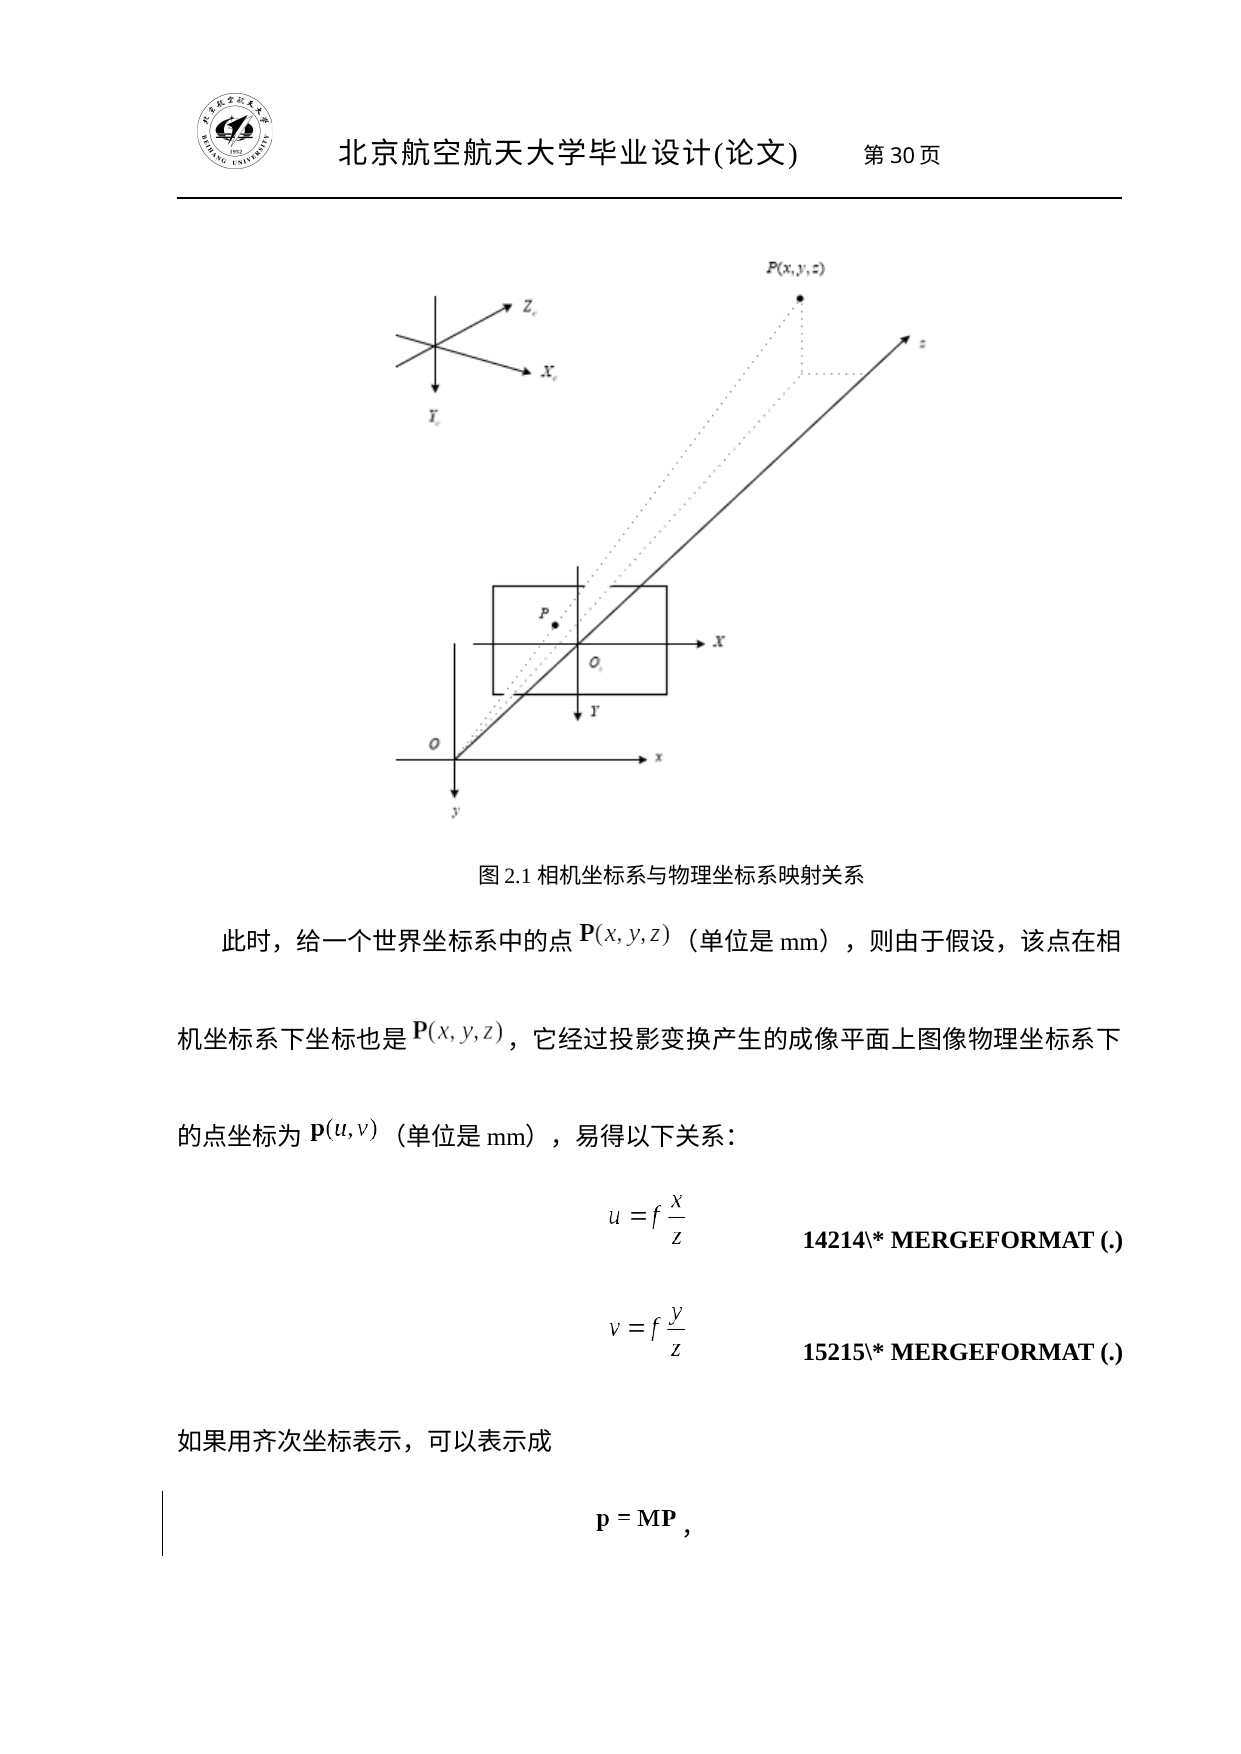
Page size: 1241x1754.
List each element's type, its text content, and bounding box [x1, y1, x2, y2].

picture [197, 93, 273, 169]
text ， [177, 1491, 1122, 1556]
text 此时，给一个世界坐标系中的点（单位是mm），则由于假设，该点在相机坐标系下坐标也是，它经过投影变换产生的成像平面上图像物理坐标系下的点坐标为 （单位是mm），易得以下关系： [177, 906, 1122, 1166]
text 图2.1 相机坐标系与物理坐标系映射关系 [177, 857, 1122, 890]
picture [365, 225, 978, 838]
text 如果用齐次坐标表示，可以表示成 [177, 1407, 1122, 1472]
